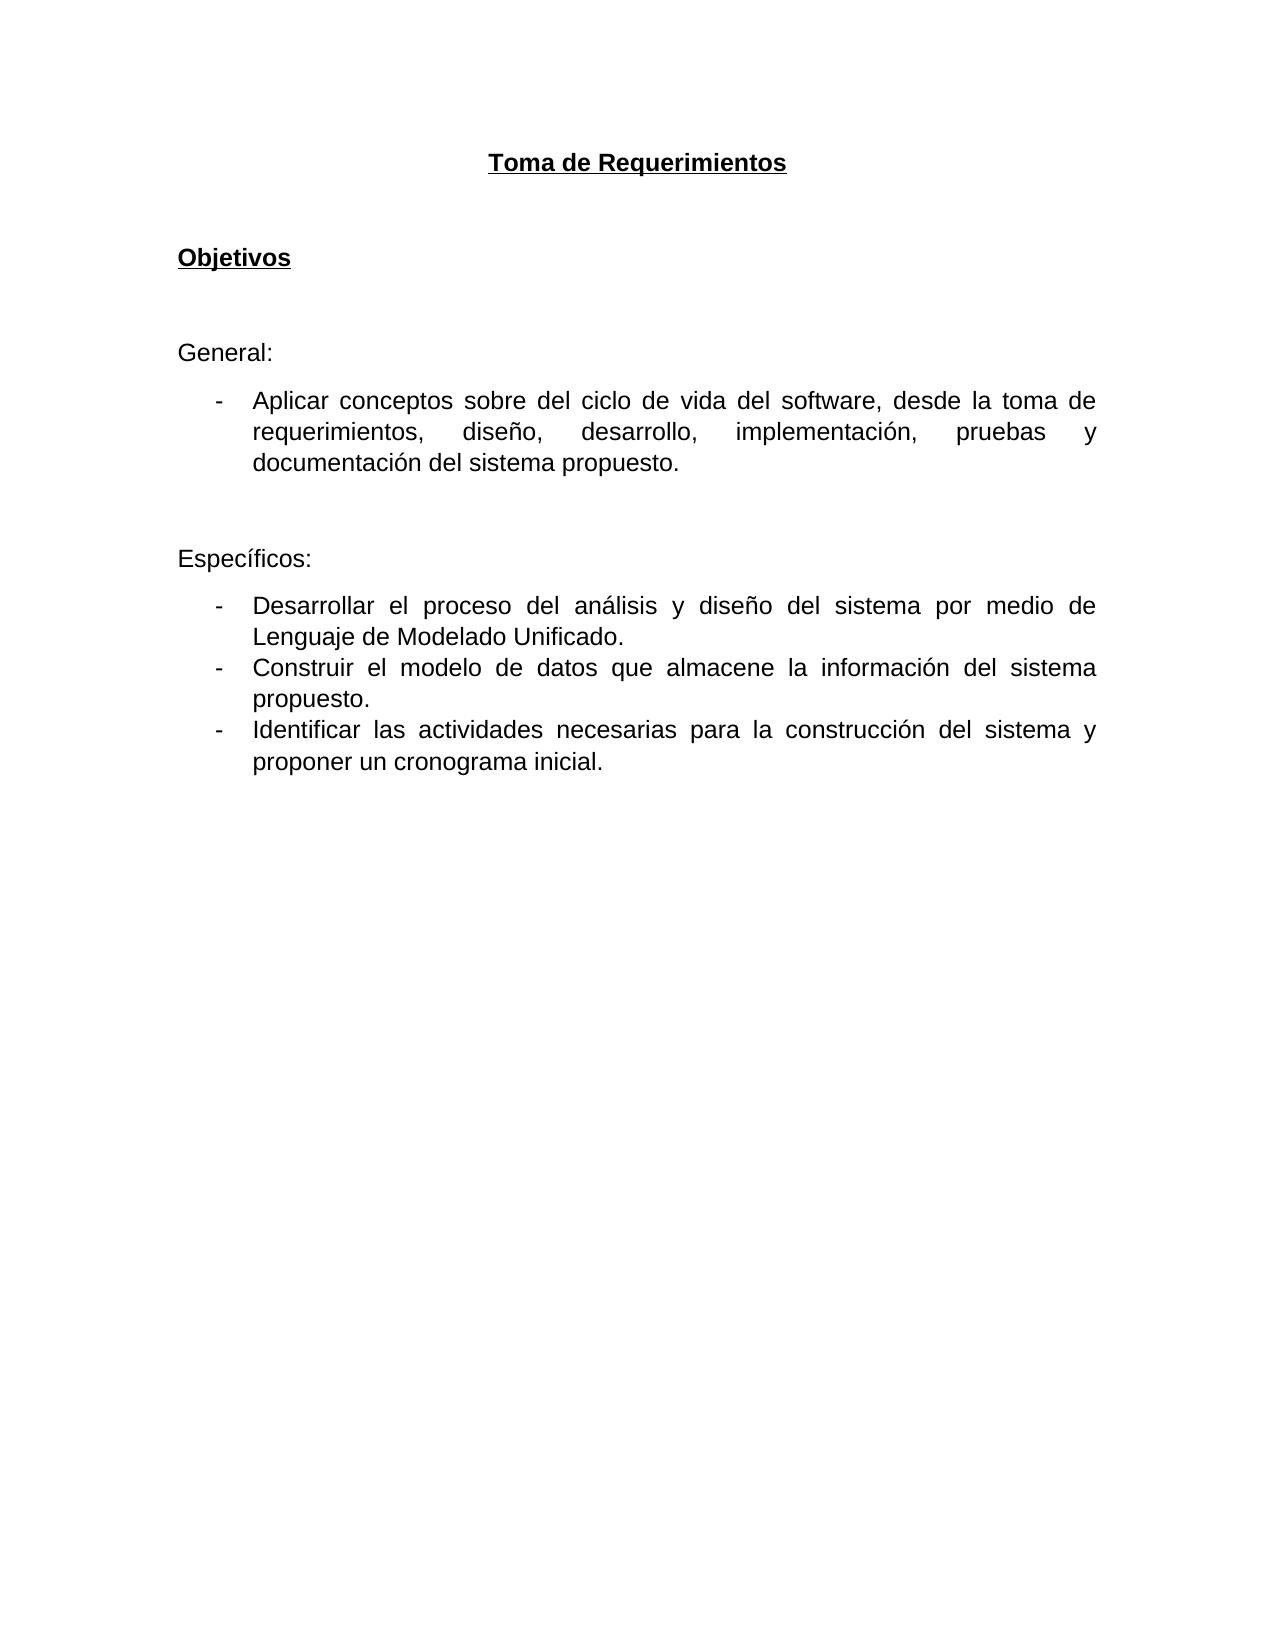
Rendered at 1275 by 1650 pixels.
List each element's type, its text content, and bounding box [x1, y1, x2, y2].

list Identificar las actividades necesarias para la construcción del sistema y proponer un cronograma inicial. [215, 716, 1098, 775]
text Específicos: [177, 544, 1098, 572]
text Objetivos [177, 243, 1098, 272]
list Construir el modelo de datos que almacene la información del sistema propuesto. [215, 653, 1098, 713]
list Aplicar conceptos sobre del ciclo de vida del software, desde la toma de requerimientos, diseño, desarrollo, implementación, pruebas y documentación del sistema propuesto. [215, 386, 1098, 477]
list Desarrollar el proceso del análisis y diseño del sistema por medio de Lenguaje de Modelado Unificado. [215, 591, 1098, 651]
text General: [177, 338, 1098, 367]
text Toma de Requerimientos [177, 148, 1098, 176]
